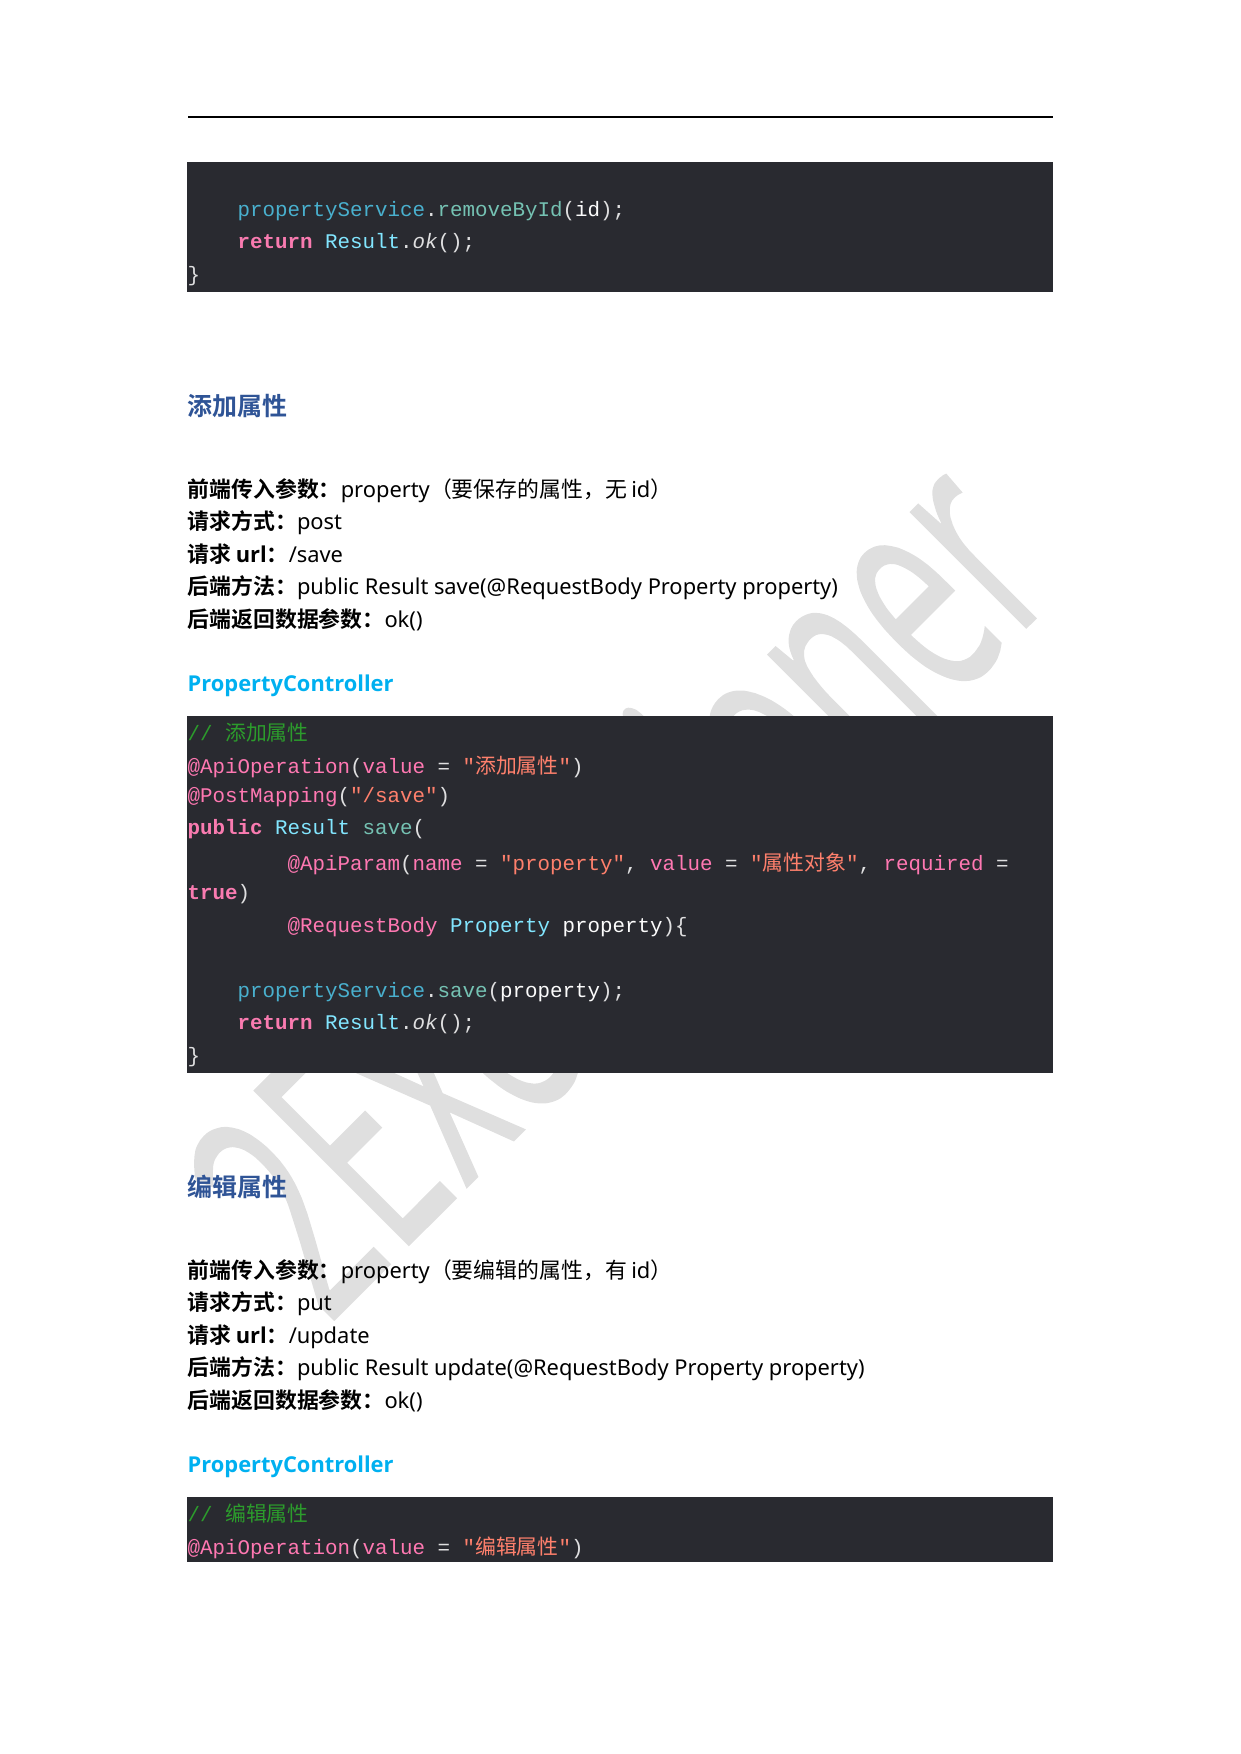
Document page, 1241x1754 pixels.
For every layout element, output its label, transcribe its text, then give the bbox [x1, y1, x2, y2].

text 请求方式：post [187, 504, 1053, 536]
text 编辑属性 [187, 1153, 1053, 1218]
text 后端方法：public Result save(@RequestBody Property property) [187, 569, 1053, 601]
text 前端传入参数：property（要保存的属性，无id） [187, 471, 1053, 504]
text PropertyController [187, 1447, 1053, 1480]
text // 添加属性 @ApiOperation(value = "添加属性") @PostMapping("/save") public Result save( @ApiParam(name = "property", value = "属性对象", required = true) @RequestBody Property property){ propertyService.save(property); return Result.ok(); } [187, 716, 1053, 1073]
text PropertyController [187, 666, 1053, 699]
text 后端返回数据参数：ok() [187, 601, 1053, 634]
text 请求方式：put [187, 1285, 1053, 1317]
text 添加属性 [187, 372, 1053, 437]
text 前端传入参数：property（要编辑的属性，有id） [187, 1252, 1053, 1285]
text 后端返回数据参数：ok() [187, 1382, 1053, 1415]
text 请求url：/save [187, 536, 1053, 569]
text 后端方法：public Result update(@RequestBody Property property) [187, 1350, 1053, 1382]
text 请求url：/update [187, 1317, 1053, 1350]
